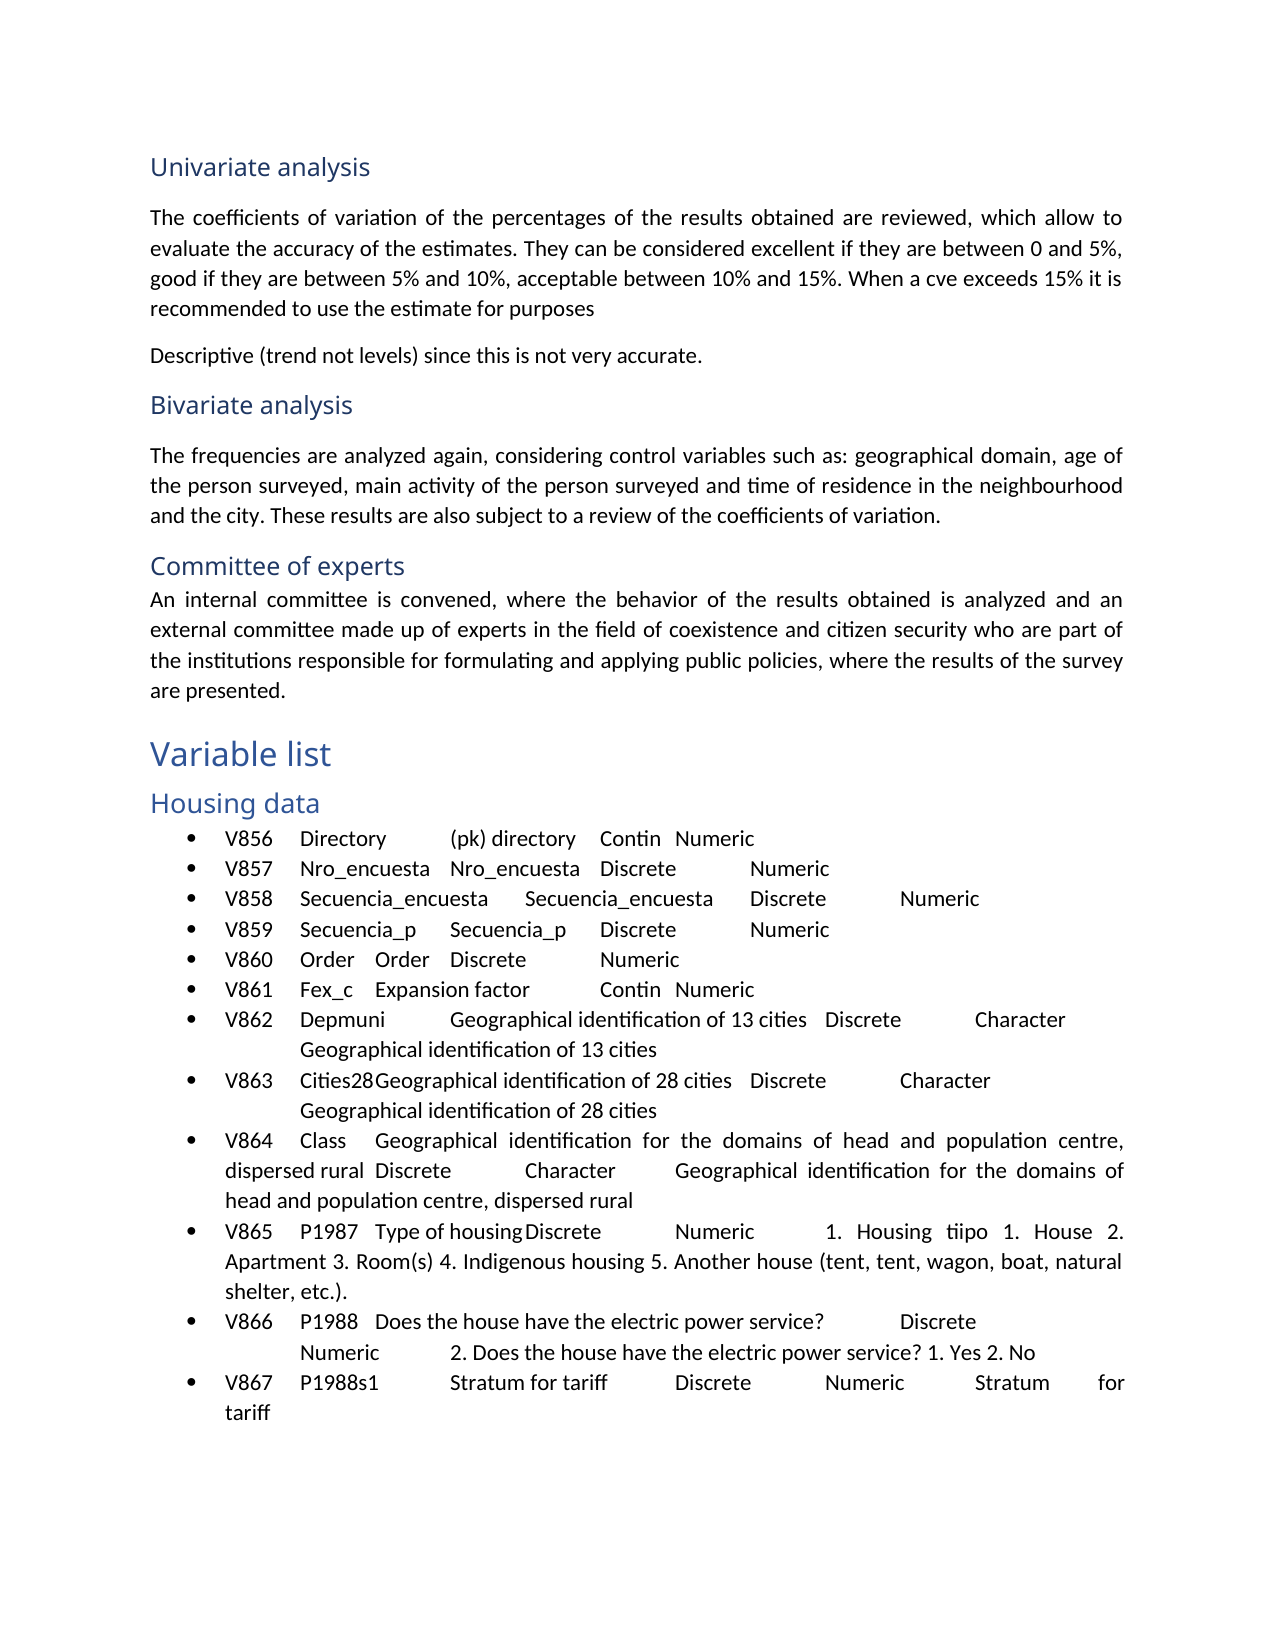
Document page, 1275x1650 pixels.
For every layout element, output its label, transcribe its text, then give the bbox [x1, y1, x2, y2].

text An internal committee is convened, where the behavior of the results obtained is analyzed and an external committee made up of experts in the field of coexistence and citizen security who are part of the institutions responsible for formulating and applying public policies, where the results of the survey are presented. [150, 585, 1125, 704]
list V865 P1987 Type of housing Discrete Numeric 1. Housing tiipo 1. House 2. Apartment 3. Room(s) 4. Indigenous housing 5. Another house (tent, tent, wagon, boat, natural shelter, etc.). [187, 1217, 1125, 1305]
list V866 P1988 Does the house have the electric power service? Discrete Numeric 2. Does the house have the electric power service? 1. Yes 2. No [187, 1307, 1125, 1366]
text The coefficients of variation of the percentages of the results obtained are reviewed, which allow to evaluate the accuracy of the estimates. They can be considered excellent if they are between 0 and 5%, good if they are between 5% and 10%, acceptable between 10% and 15%. When a cve exceeds 15% it is recommended to use the estimate for purposes [150, 203, 1125, 322]
list V857 Nro_encuesta Nro_encuesta Discrete Numeric [187, 854, 1125, 882]
list V861 Fex_c Expansion factor Contin Numeric [187, 975, 1125, 1003]
list V859 Secuencia_p Secuencia_p Discrete Numeric [187, 915, 1125, 943]
list V867 P1988s1 Stratum for tariff Discrete Numeric Stratum for tariff [187, 1368, 1125, 1426]
list V860 Order Order Discrete Numeric [187, 945, 1125, 973]
text Bivariate analysis [150, 388, 1125, 422]
list V862 Depmuni Geographical identification of 13 cities Discrete Character Geographical identification of 13 cities [187, 1005, 1125, 1063]
list V856 Directory (pk) directory Contin Numeric [187, 824, 1125, 852]
text The frequencies are analyzed again, considering control variables such as: geographical domain, age of the person surveyed, main activity of the person surveyed and time of residence in the neighbourhood and the city. These results are also subject to a review of the coefficients of variation. [150, 441, 1125, 530]
text Descriptive (trend not levels) since this is not very accurate. [150, 341, 1125, 369]
list V858 Secuencia_encuesta Secuencia_encuesta Discrete Numeric [187, 884, 1125, 912]
list V863 Cities28 Geographical identification of 28 cities Discrete Character Geographical identification of 28 cities [187, 1066, 1125, 1124]
list V864 Class Geographical identification for the domains of head and population centre, dispersed rural Discrete Character Geographical identification for the domains of head and population centre, dispersed rural [187, 1126, 1125, 1214]
subtitle Committee of experts [150, 548, 1125, 583]
subtitle Housing data [150, 784, 1125, 821]
subtitle Variable list [150, 731, 1125, 777]
text Univariate analysis [150, 150, 1125, 184]
